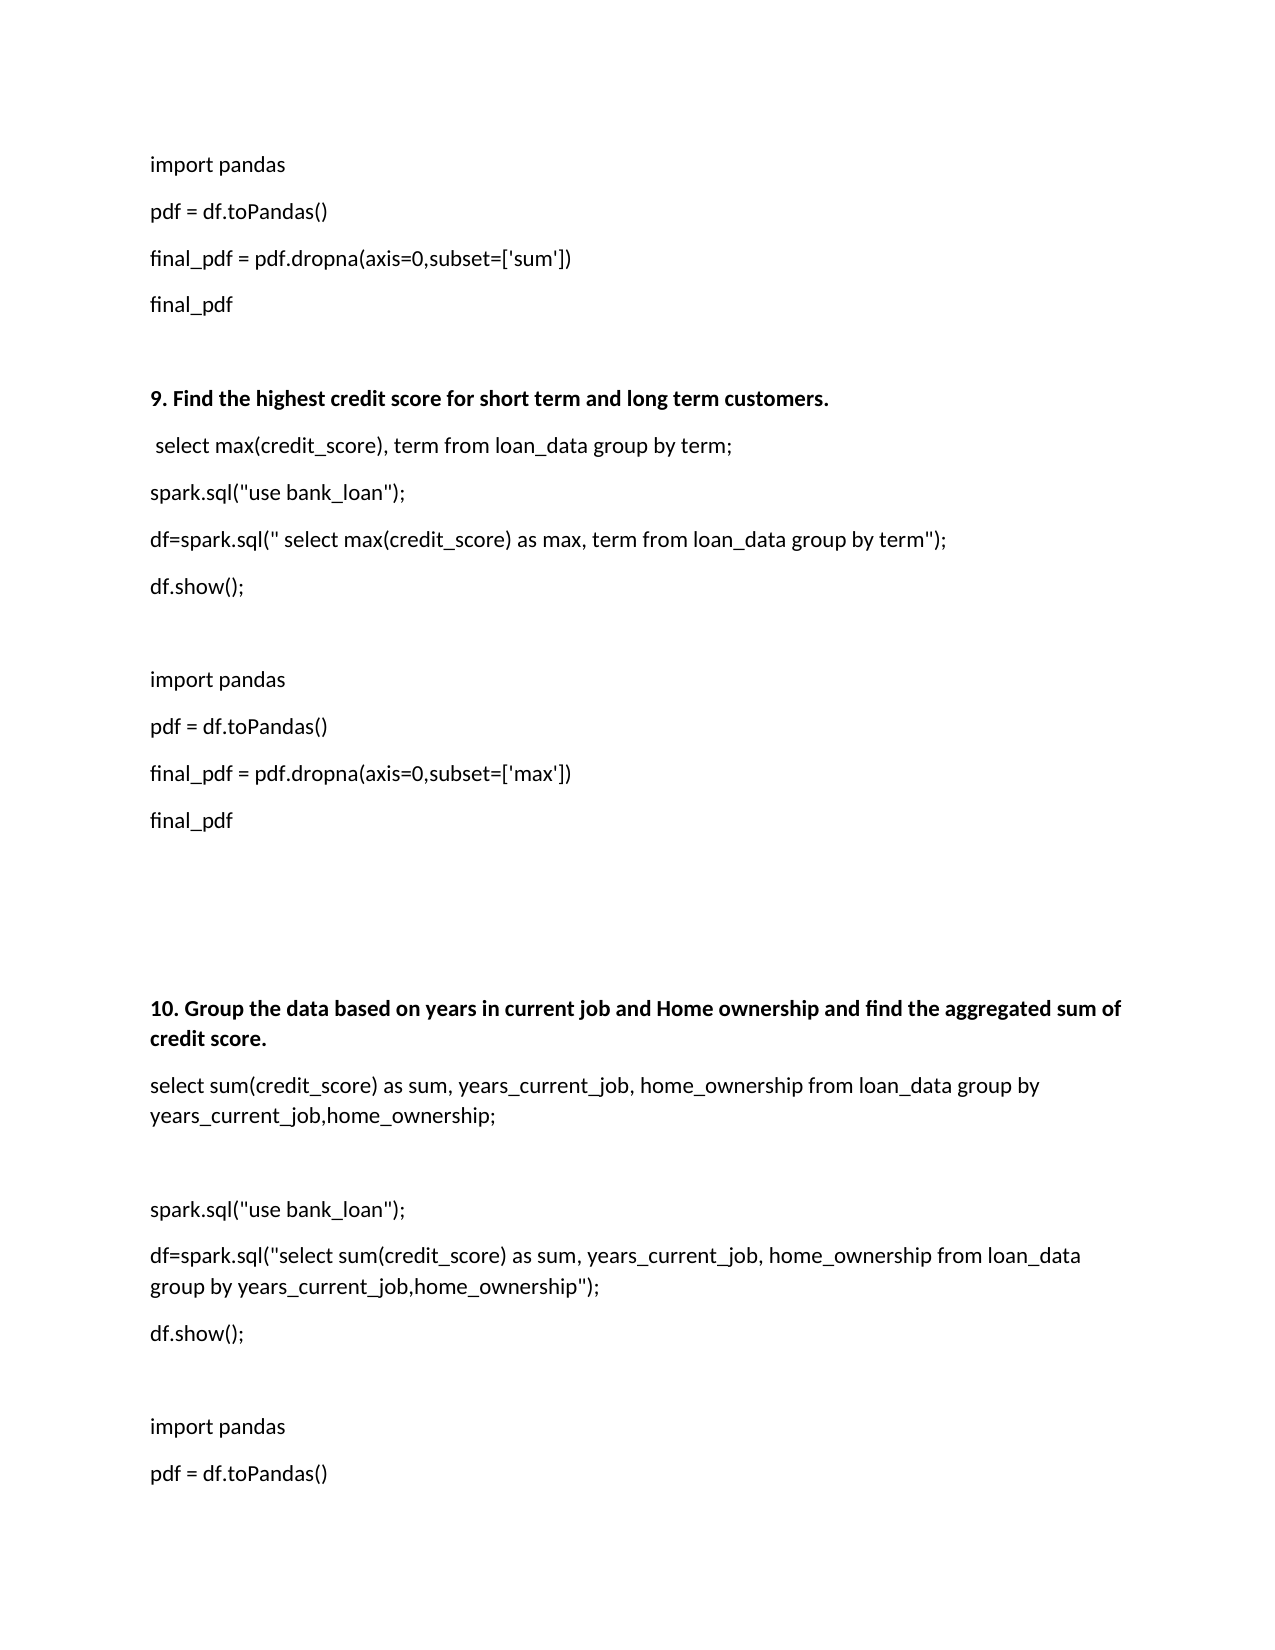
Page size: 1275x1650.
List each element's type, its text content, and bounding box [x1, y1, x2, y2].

text final_pdf [150, 806, 1125, 834]
text df=spark.sql(" select max(credit_score) as max, term from loan_data group by term"); [150, 525, 1125, 553]
text import pandas [150, 150, 1125, 178]
text 9. Find the highest credit score for short term and long term customers. [150, 384, 1125, 412]
text final_pdf = pdf.dropna(axis=0,subset=['max']) [150, 759, 1125, 787]
text df.show(); [150, 1319, 1125, 1347]
text 10. Group the data based on years in current job and Home ownership and find the aggregated sum of credit score. [150, 994, 1125, 1052]
text select sum(credit_score) as sum, years_current_job, home_ownership from loan_data group by years_current_job,home_ownership; [150, 1071, 1125, 1129]
text pdf = df.toPandas() [150, 712, 1125, 741]
text df=spark.sql("select sum(credit_score) as sum, years_current_job, home_ownership from loan_data group by years_current_job,home_ownership"); [150, 1242, 1125, 1300]
text df.show(); [150, 572, 1125, 600]
text import pandas [150, 666, 1125, 694]
text final_pdf [150, 291, 1125, 319]
text select max(credit_score), term from loan_data group by term; [150, 431, 1125, 459]
text spark.sql("use bank_loan"); [150, 478, 1125, 506]
text pdf = df.toPandas() [150, 1459, 1125, 1487]
text final_pdf = pdf.dropna(axis=0,subset=['sum']) [150, 244, 1125, 272]
text import pandas [150, 1412, 1125, 1441]
text pdf = df.toPandas() [150, 197, 1125, 225]
text spark.sql("use bank_loan"); [150, 1195, 1125, 1223]
